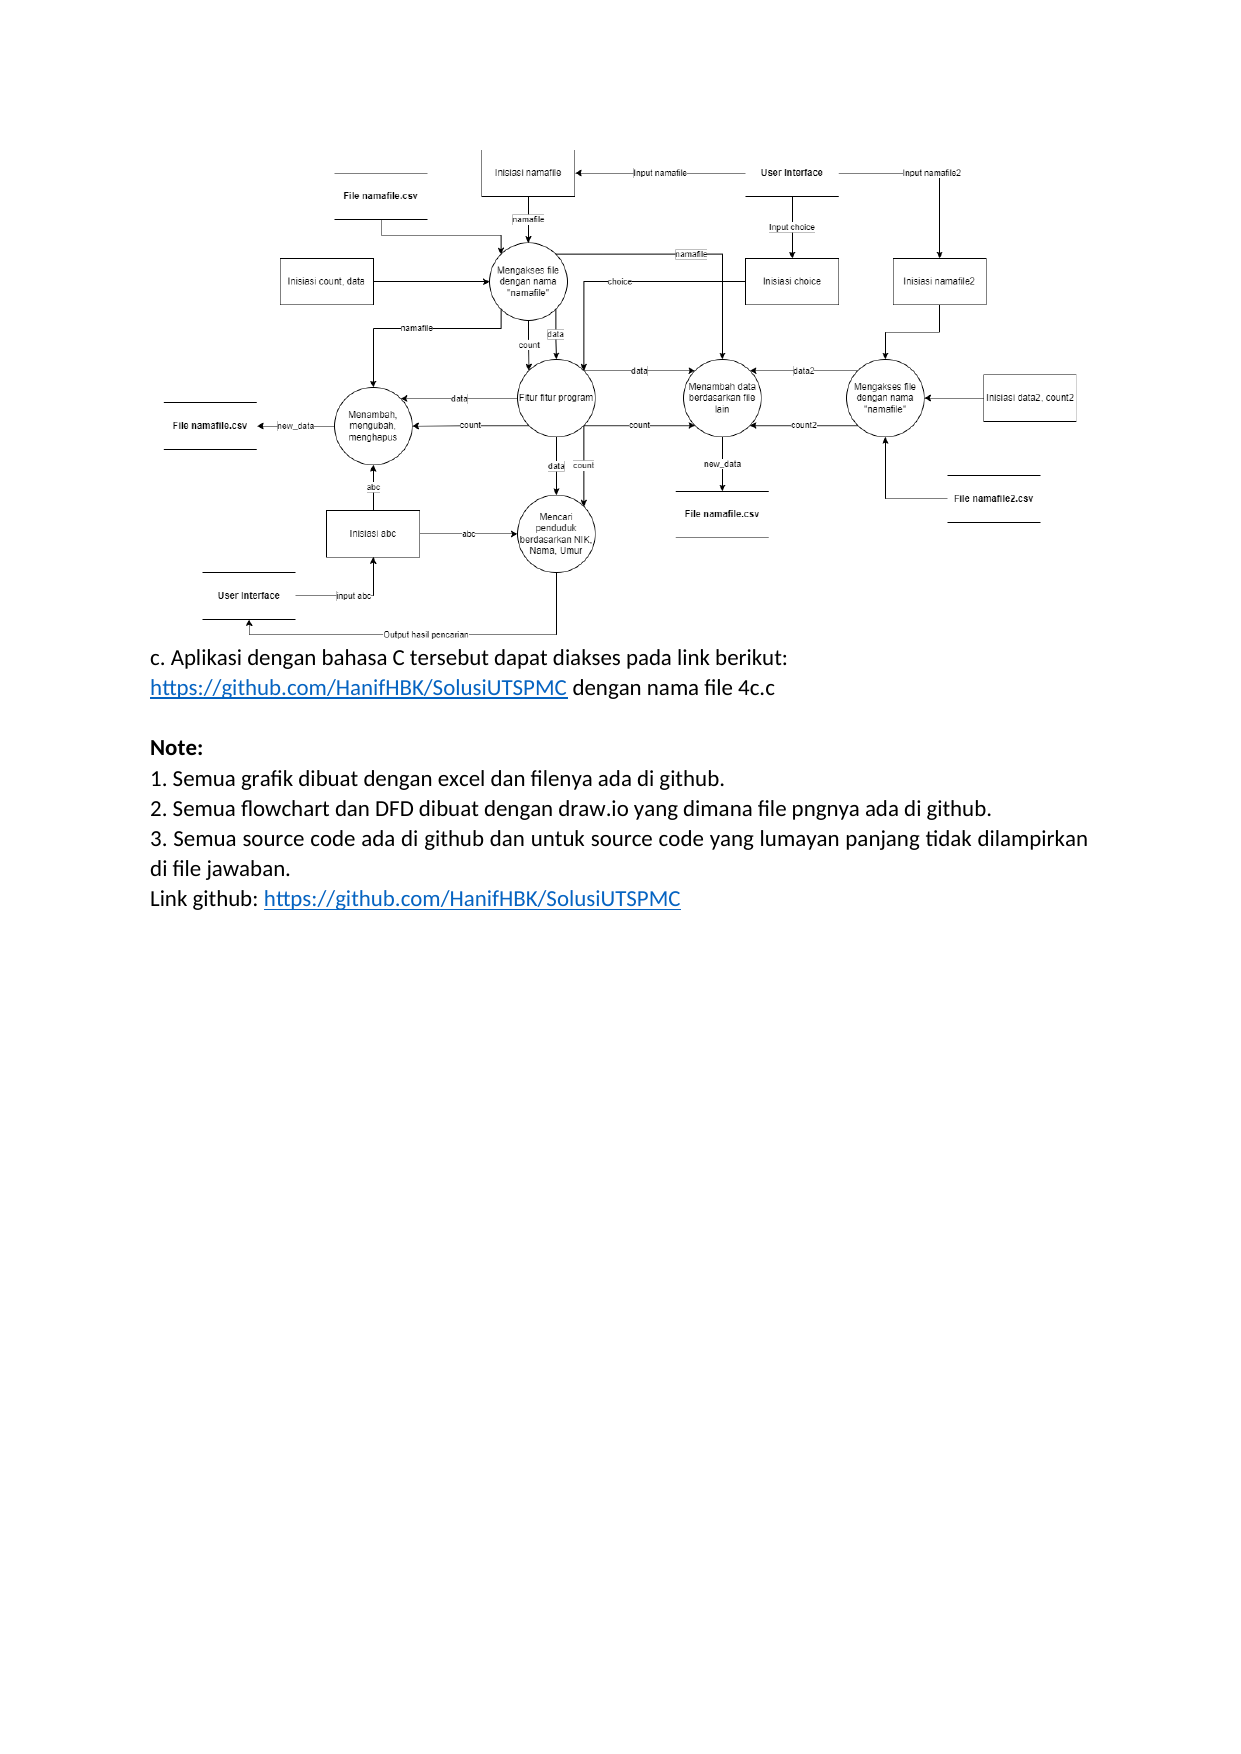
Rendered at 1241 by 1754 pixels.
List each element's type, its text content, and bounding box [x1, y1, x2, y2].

text 3. Semua source code ada di github dan untuk source code yang lumayan panjang tidak dilampirkan di file jawaban. [150, 824, 1090, 882]
text c. Aplikasi dengan bahasa C tersebut dapat diakses pada link berikut: [150, 643, 1090, 671]
picture [163, 150, 1077, 641]
text Link github: https://github.com/HanifHBK/SolusiUTSPMC [150, 884, 1090, 912]
text https://github.com/HanifHBK/SolusiUTSPMC dengan nama file 4c.c [150, 673, 1090, 701]
text Note: [150, 733, 1090, 761]
text 2. Semua flowchart dan DFD dibuat dengan draw.io yang dimana file pngnya ada di github. [150, 794, 1090, 822]
text 1. Semua grafik dibuat dengan excel dan filenya ada di github. [150, 764, 1090, 792]
